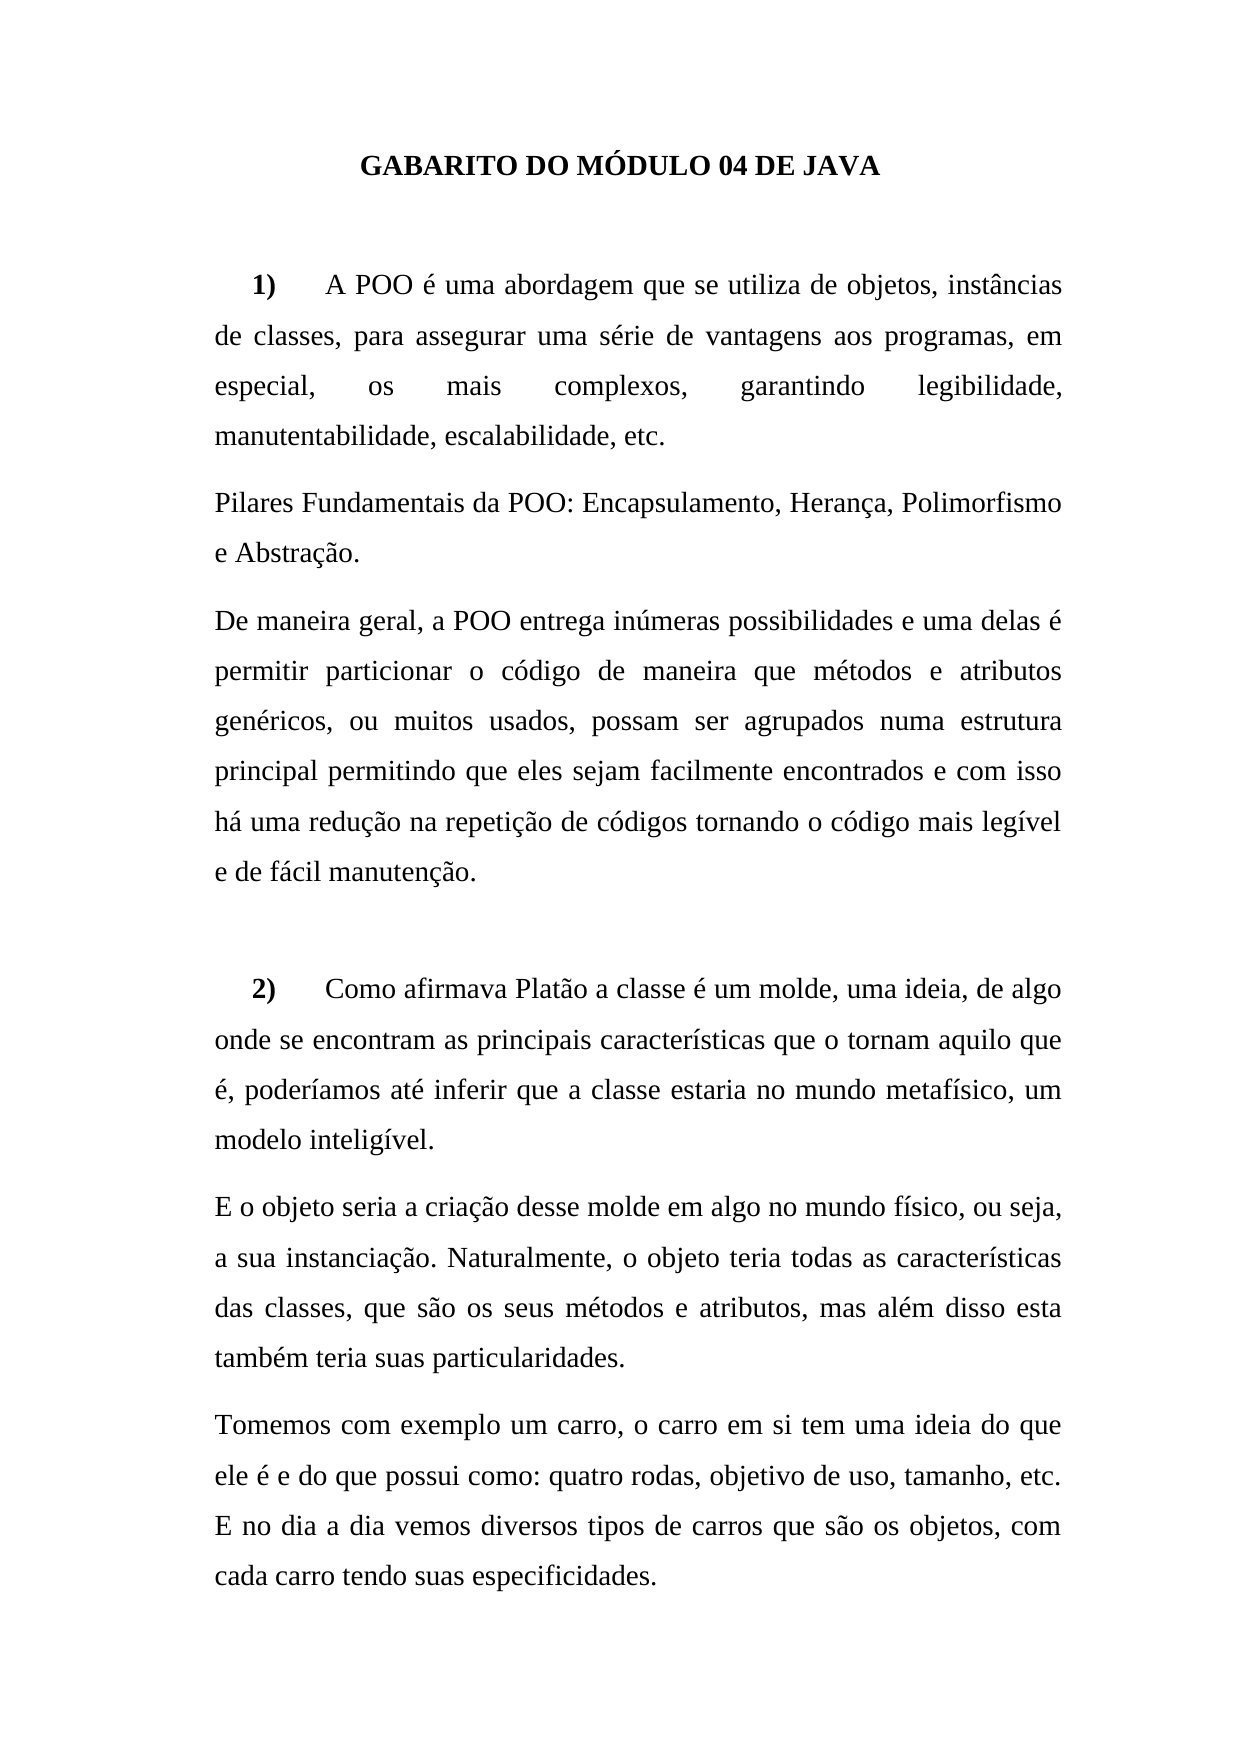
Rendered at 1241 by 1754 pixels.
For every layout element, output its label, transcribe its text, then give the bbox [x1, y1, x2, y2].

text E o objeto seria a criação desse molde em algo no mundo físico, ou seja, a sua instanciação. Naturalmente, o objeto teria todas as características das classes, que são os seus métodos e atributos, mas além disso esta também teria suas particularidades. [214, 1189, 1063, 1374]
list A POO é uma abordagem que se utiliza de objetos, instâncias de classes, para assegurar uma série de vantagens aos programas, em especial, os mais complexos, garantindo legibilidade, manutentabilidade, escalabilidade, etc. [214, 267, 1063, 452]
list Como afirmava Platão a classe é um molde, uma ideia, de algo onde se encontram as principais características que o tornam aquilo que é, poderíamos até inferir que a classe estaria no mundo metafísico, um modelo inteligível. [214, 971, 1063, 1156]
text De maneira geral, a POO entrega inúmeras possibilidades e uma delas é permitir particionar o código de maneira que métodos e atributos genéricos, ou muitos usados, possam ser agrupados numa estrutura principal permitindo que eles sejam facilmente encontrados e com isso há uma redução na repetição de códigos tornando o código mais legível e de fácil manutenção. [214, 603, 1063, 888]
text Pilares Fundamentais da POO: Encapsulamento, Herança, Polimorfismo e Abstração. [214, 485, 1063, 569]
text Tomemos com exemplo um carro, o carro em si tem uma ideia do que ele é e do que possui como: quatro rodas, objetivo de uso, tamanho, etc. E no dia a dia vemos diversos tipos de carros que são os objetos, com cada carro tendo suas especificidades. [214, 1407, 1063, 1592]
text GABARITO DO MÓDULO 04 DE JAVA [177, 148, 1063, 181]
